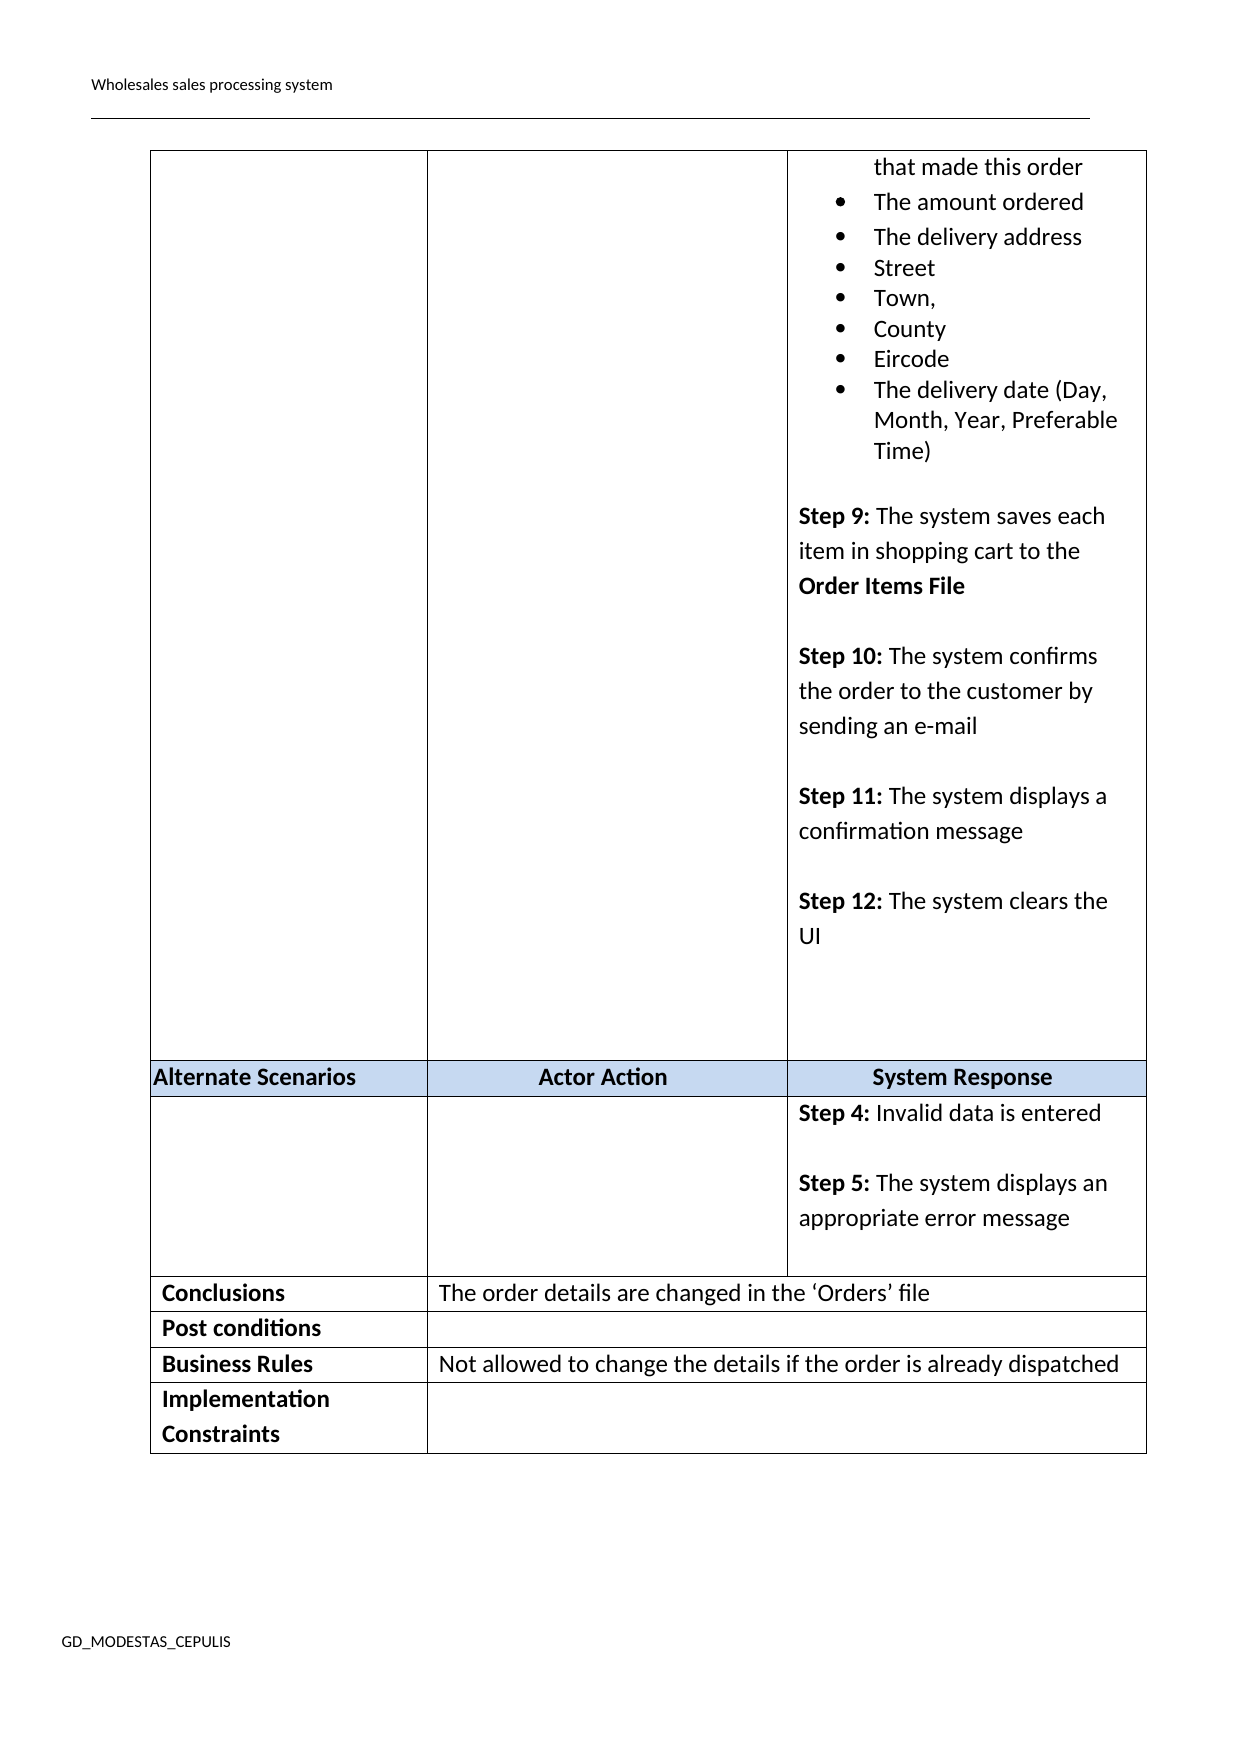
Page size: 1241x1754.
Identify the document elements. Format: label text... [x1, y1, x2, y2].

table_cell System Response [788, 1061, 1146, 1096]
table_cell [151, 1097, 427, 1276]
table_cell Step 4: Invalid data is entered Step 5: The system displays an appropriate error message [788, 1097, 1146, 1276]
table_cell Conclusions [151, 1277, 427, 1311]
table_cell [428, 1312, 1146, 1347]
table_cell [428, 151, 787, 1060]
table_cell Not allowed to change the details if the order is already dispatched [428, 1348, 1146, 1382]
table_cell Alternate Scenarios [151, 1061, 427, 1096]
table_cell Actor Action [428, 1061, 787, 1096]
table_cell [151, 151, 427, 1060]
table_cell Post conditions [151, 1312, 427, 1347]
table_cell Implementation Constraints [151, 1383, 427, 1453]
table_cell Business Rules [151, 1348, 427, 1382]
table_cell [788, 151, 1146, 1060]
table_cell [428, 1097, 787, 1276]
table_cell The order details are changed in the ‘Orders’ file [428, 1277, 1146, 1311]
table_cell [428, 1383, 1146, 1453]
